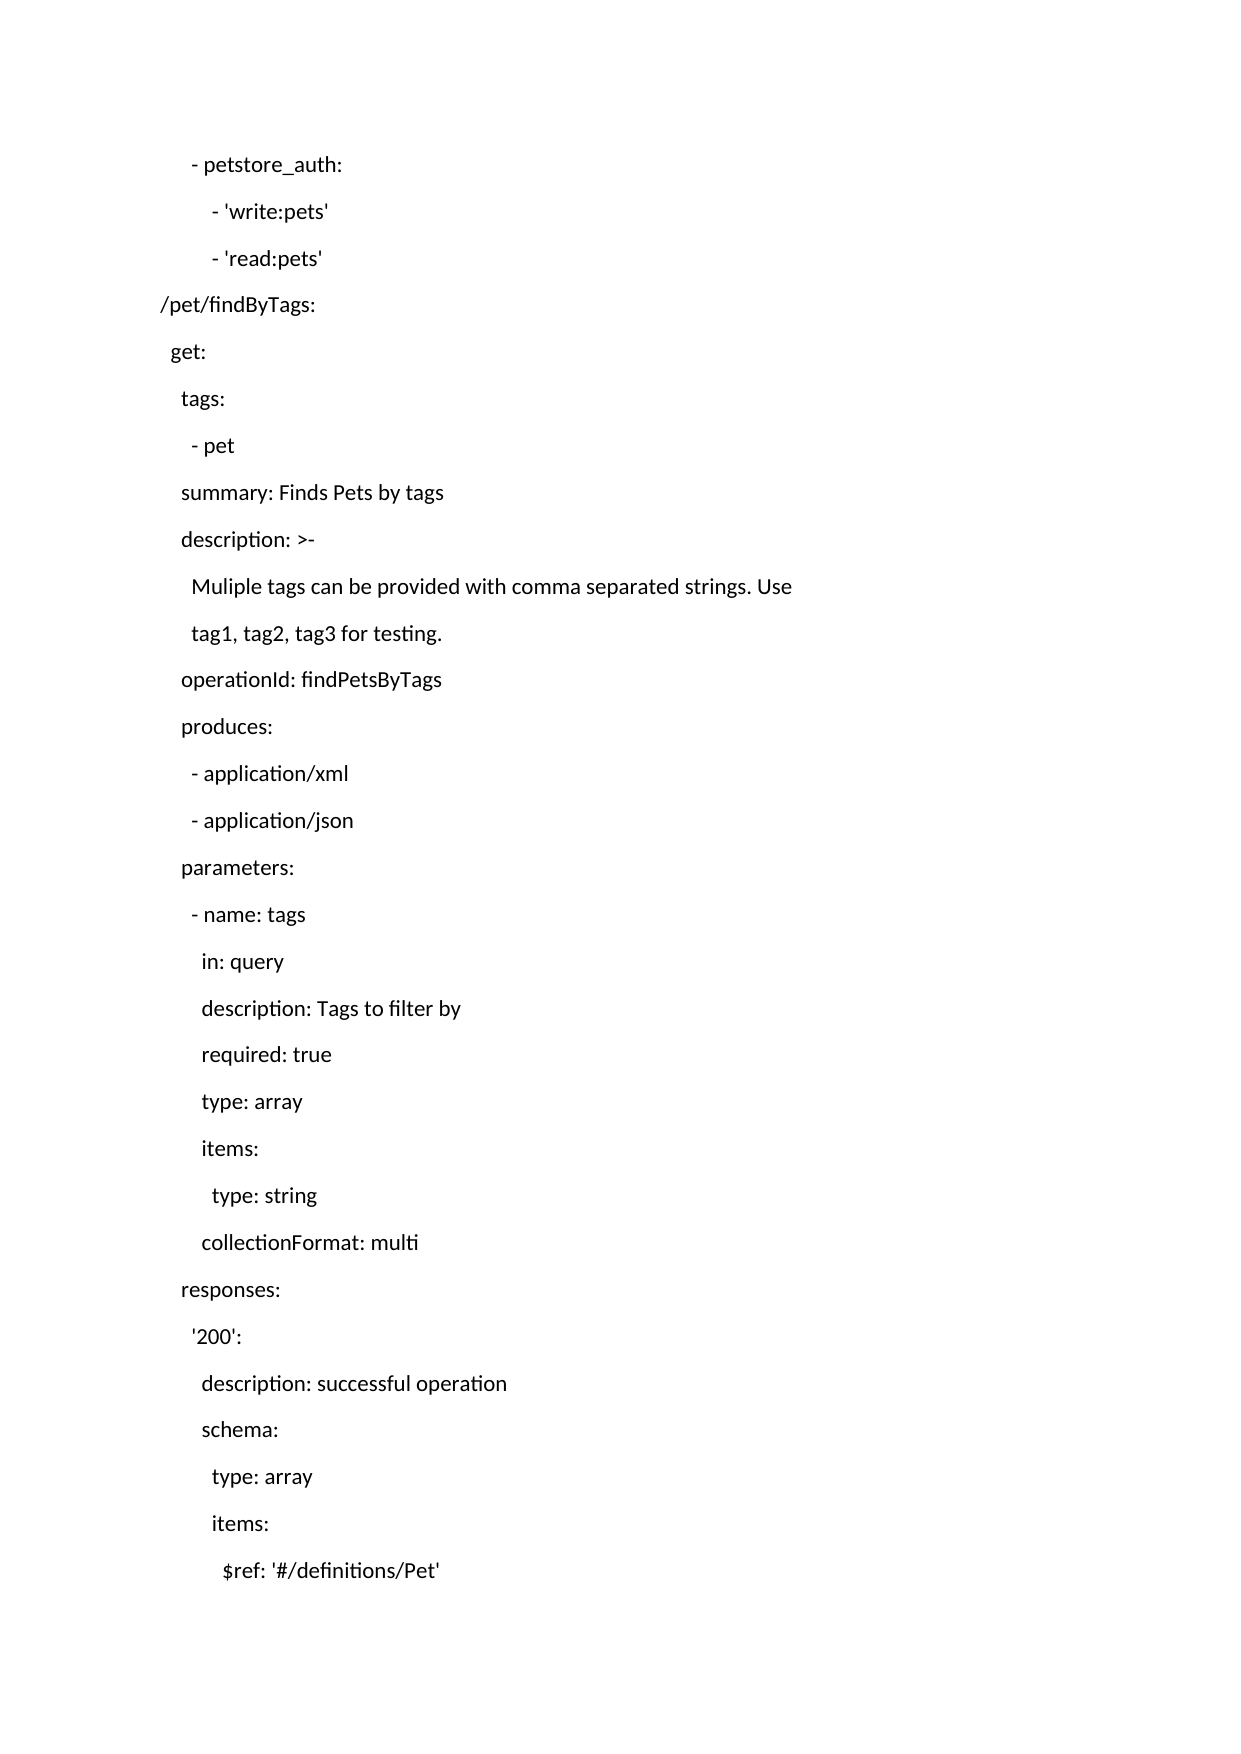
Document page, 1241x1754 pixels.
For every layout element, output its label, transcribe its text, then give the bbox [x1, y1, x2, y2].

text type: string [150, 1181, 1090, 1209]
text '200': [150, 1322, 1090, 1350]
text parameters: [150, 853, 1090, 881]
text items: [150, 1134, 1090, 1162]
text $ref: '#/definitions/Pet' [150, 1556, 1090, 1584]
text - application/xml [150, 759, 1090, 787]
text - name: tags [150, 900, 1090, 928]
text - 'read:pets' [150, 244, 1090, 272]
text summary: Finds Pets by tags [150, 478, 1090, 506]
text /pet/findByTags: [150, 291, 1090, 319]
text - 'write:pets' [150, 197, 1090, 225]
text in: query [150, 947, 1090, 975]
text collectionFormat: multi [150, 1228, 1090, 1256]
text tags: [150, 384, 1090, 412]
text tag1, tag2, tag3 for testing. [150, 619, 1090, 647]
text - pet [150, 431, 1090, 459]
text schema: [150, 1416, 1090, 1444]
text type: array [150, 1462, 1090, 1491]
text description: successful operation [150, 1369, 1090, 1397]
text - petstore_auth: [150, 150, 1090, 178]
text type: array [150, 1087, 1090, 1116]
text get: [150, 337, 1090, 366]
text items: [150, 1509, 1090, 1537]
text Muliple tags can be provided with comma separated strings. Use [150, 572, 1090, 600]
text description: Tags to filter by [150, 994, 1090, 1022]
text description: >- [150, 525, 1090, 553]
text produces: [150, 712, 1090, 741]
text responses: [150, 1275, 1090, 1303]
text required: true [150, 1041, 1090, 1069]
text operationId: findPetsByTags [150, 666, 1090, 694]
text - application/json [150, 806, 1090, 834]
